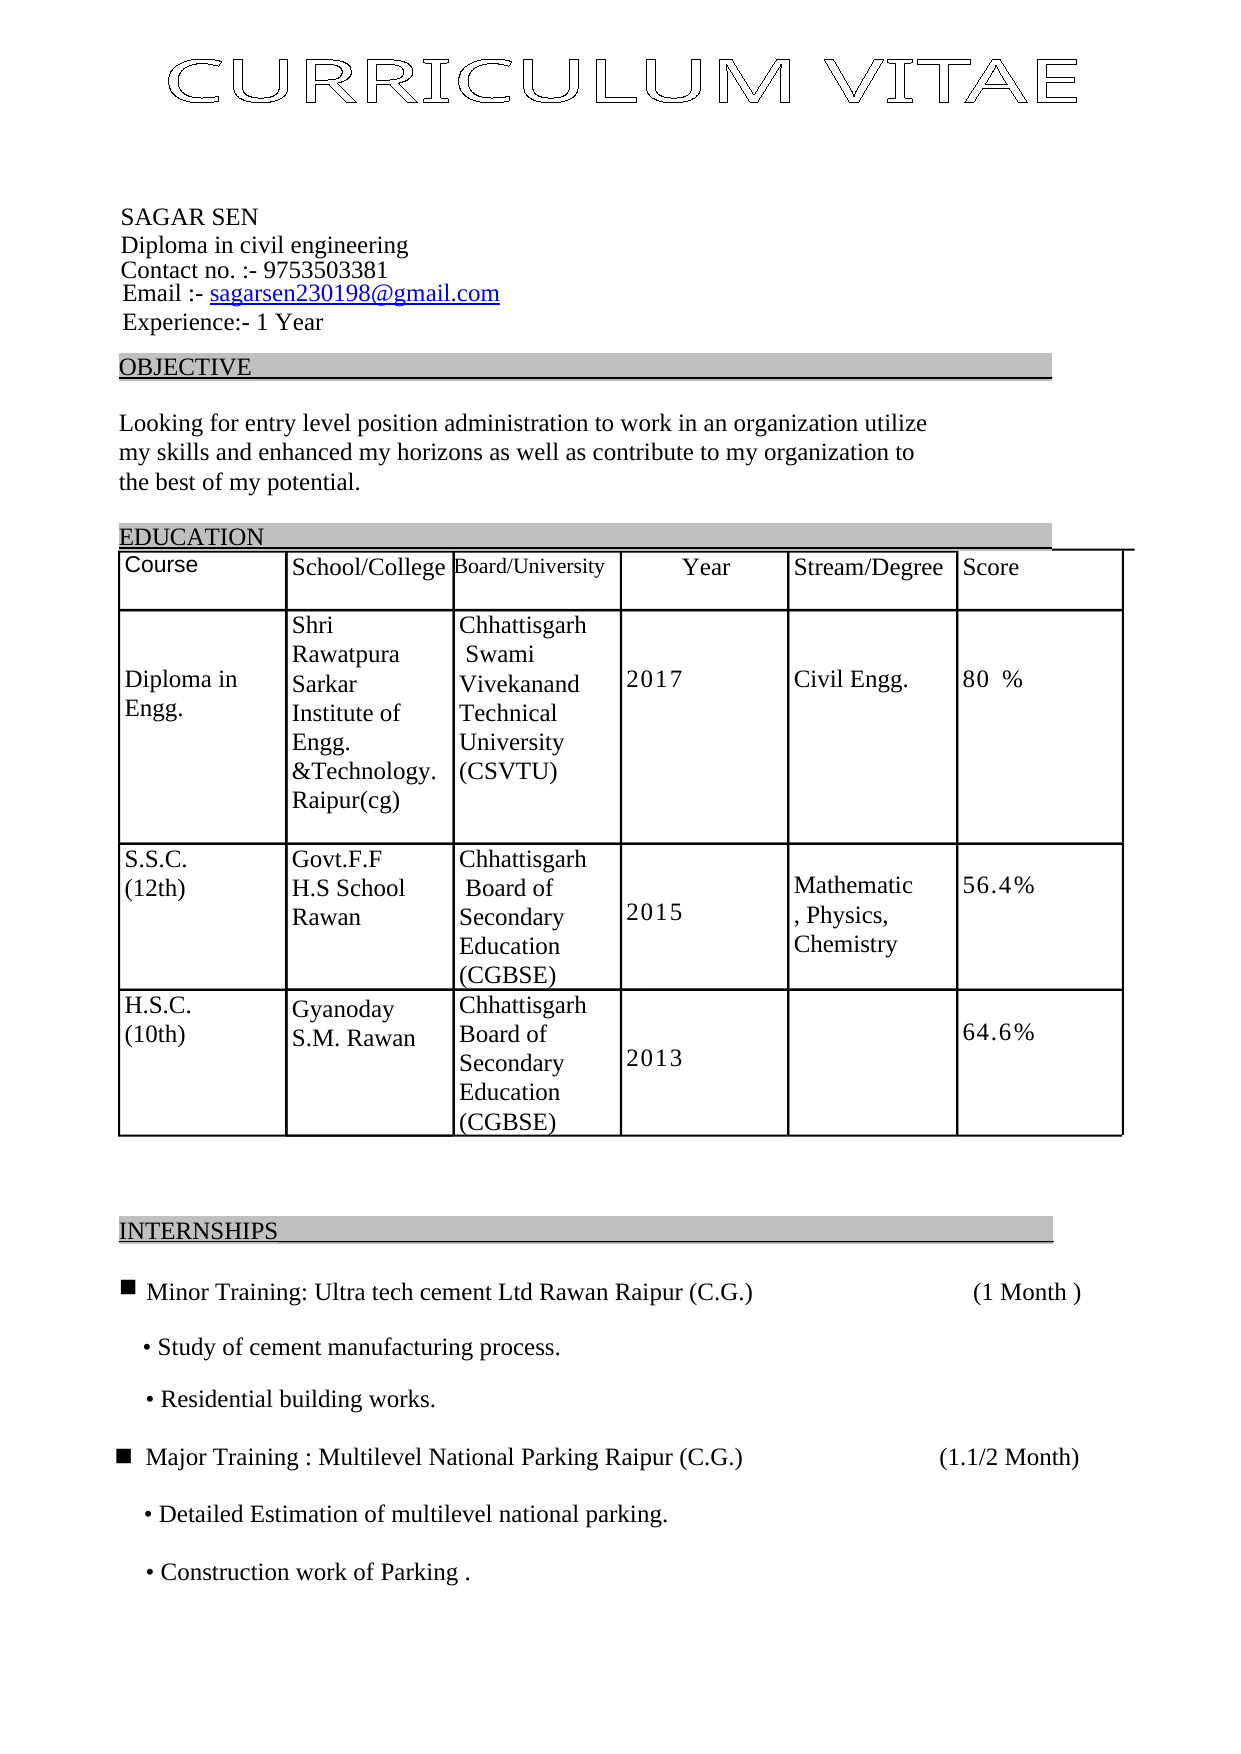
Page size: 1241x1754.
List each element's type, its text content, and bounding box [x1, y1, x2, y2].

text School/College [292, 552, 451, 581]
text Contact no. :- 9753503381 [120, 255, 389, 283]
text Chemistry [793, 929, 898, 958]
text 0 [976, 664, 989, 692]
text Board/University [453, 553, 613, 578]
text Rawan [292, 902, 361, 931]
text 0 [640, 664, 653, 692]
text (10th) [124, 1019, 186, 1048]
text Raipur(cg) [292, 785, 417, 814]
text 2 [626, 1043, 639, 1072]
text 5 [962, 871, 975, 899]
text 7 [669, 664, 682, 692]
text Institute of [292, 698, 401, 727]
text &Technology. [292, 756, 442, 785]
text Chhattisgarh [459, 844, 606, 873]
text University [459, 727, 564, 756]
text Course [124, 551, 198, 578]
text H.S School [292, 873, 406, 902]
text 8 [962, 664, 975, 692]
text (12th) [124, 873, 186, 902]
text Civil Engg. [793, 664, 909, 692]
text Gyanoday S.M. Rawan [292, 994, 442, 1051]
text Year [682, 552, 730, 581]
text Minor Training: Ultra tech cement Ltd Rawan Raipur (C.G.) [146, 1277, 753, 1305]
text (CSVTU) [459, 756, 558, 785]
text the best of my potential. [118, 467, 361, 495]
text SAGAR SEN [120, 202, 259, 230]
text , Physics, [793, 900, 889, 928]
text 2 [626, 664, 639, 692]
text (1 Month ) [973, 1277, 1081, 1305]
text Education [459, 931, 560, 960]
text • Construction work of Parking . [114, 1557, 1127, 1586]
text Shri [292, 610, 333, 639]
text Board of [459, 873, 553, 902]
text (CGBSE) [459, 961, 556, 989]
text 2 [626, 897, 639, 926]
text Rawatpura [292, 639, 400, 668]
text Looking for entry level position administration to work in an organization utilize [118, 408, 927, 437]
text Experience:- 1 Year [122, 307, 1062, 336]
text Score [962, 552, 1019, 581]
text Sarkar [292, 669, 357, 697]
text my skills and enhanced my horizons as well as contribute to my organization to [118, 437, 915, 466]
text H.S.C. [124, 990, 192, 1019]
text Diploma in civil engineering [120, 230, 409, 258]
text 3 [669, 1043, 682, 1072]
text 0 [640, 897, 653, 926]
text % [1013, 871, 1034, 899]
text ■ Major Training : Multilevel National Parking Raipur (C.G.) (1.1/2 Month) [114, 1442, 1127, 1471]
text Stream/Degree [793, 552, 958, 581]
text 6 [976, 871, 989, 899]
text 4 [976, 1017, 989, 1045]
text 0 [640, 1043, 653, 1072]
text Education [459, 1077, 560, 1106]
text • Residential building works. [114, 1384, 1127, 1413]
text 6 [962, 1017, 975, 1045]
text Chhattisgarh [459, 990, 592, 1019]
text 5 [669, 897, 682, 926]
text Diploma in [124, 664, 238, 692]
text % [1013, 1017, 1034, 1045]
text % [1002, 664, 1023, 692]
text Secondary [459, 902, 564, 931]
text Govt.F.F [292, 844, 413, 873]
text S.S.C. [124, 844, 188, 873]
text (CGBSE) [459, 1107, 556, 1135]
text • Detailed Estimation of multilevel national parking. [144, 1499, 1127, 1528]
text Swami [459, 639, 535, 668]
text • Study of cement manufacturing process. [142, 1332, 561, 1361]
text Technical [459, 698, 557, 727]
text ■ [118, 1279, 137, 1302]
text Email :- sagarsen230198@gmail.com [122, 278, 1062, 307]
text Engg. [124, 693, 183, 722]
text Mathematic [793, 871, 913, 899]
text Board of [459, 1019, 547, 1048]
text Engg. [292, 727, 351, 756]
text Secondary [459, 1048, 564, 1077]
text Vivekanand [459, 669, 607, 697]
text Chhattisgarh [459, 610, 595, 639]
